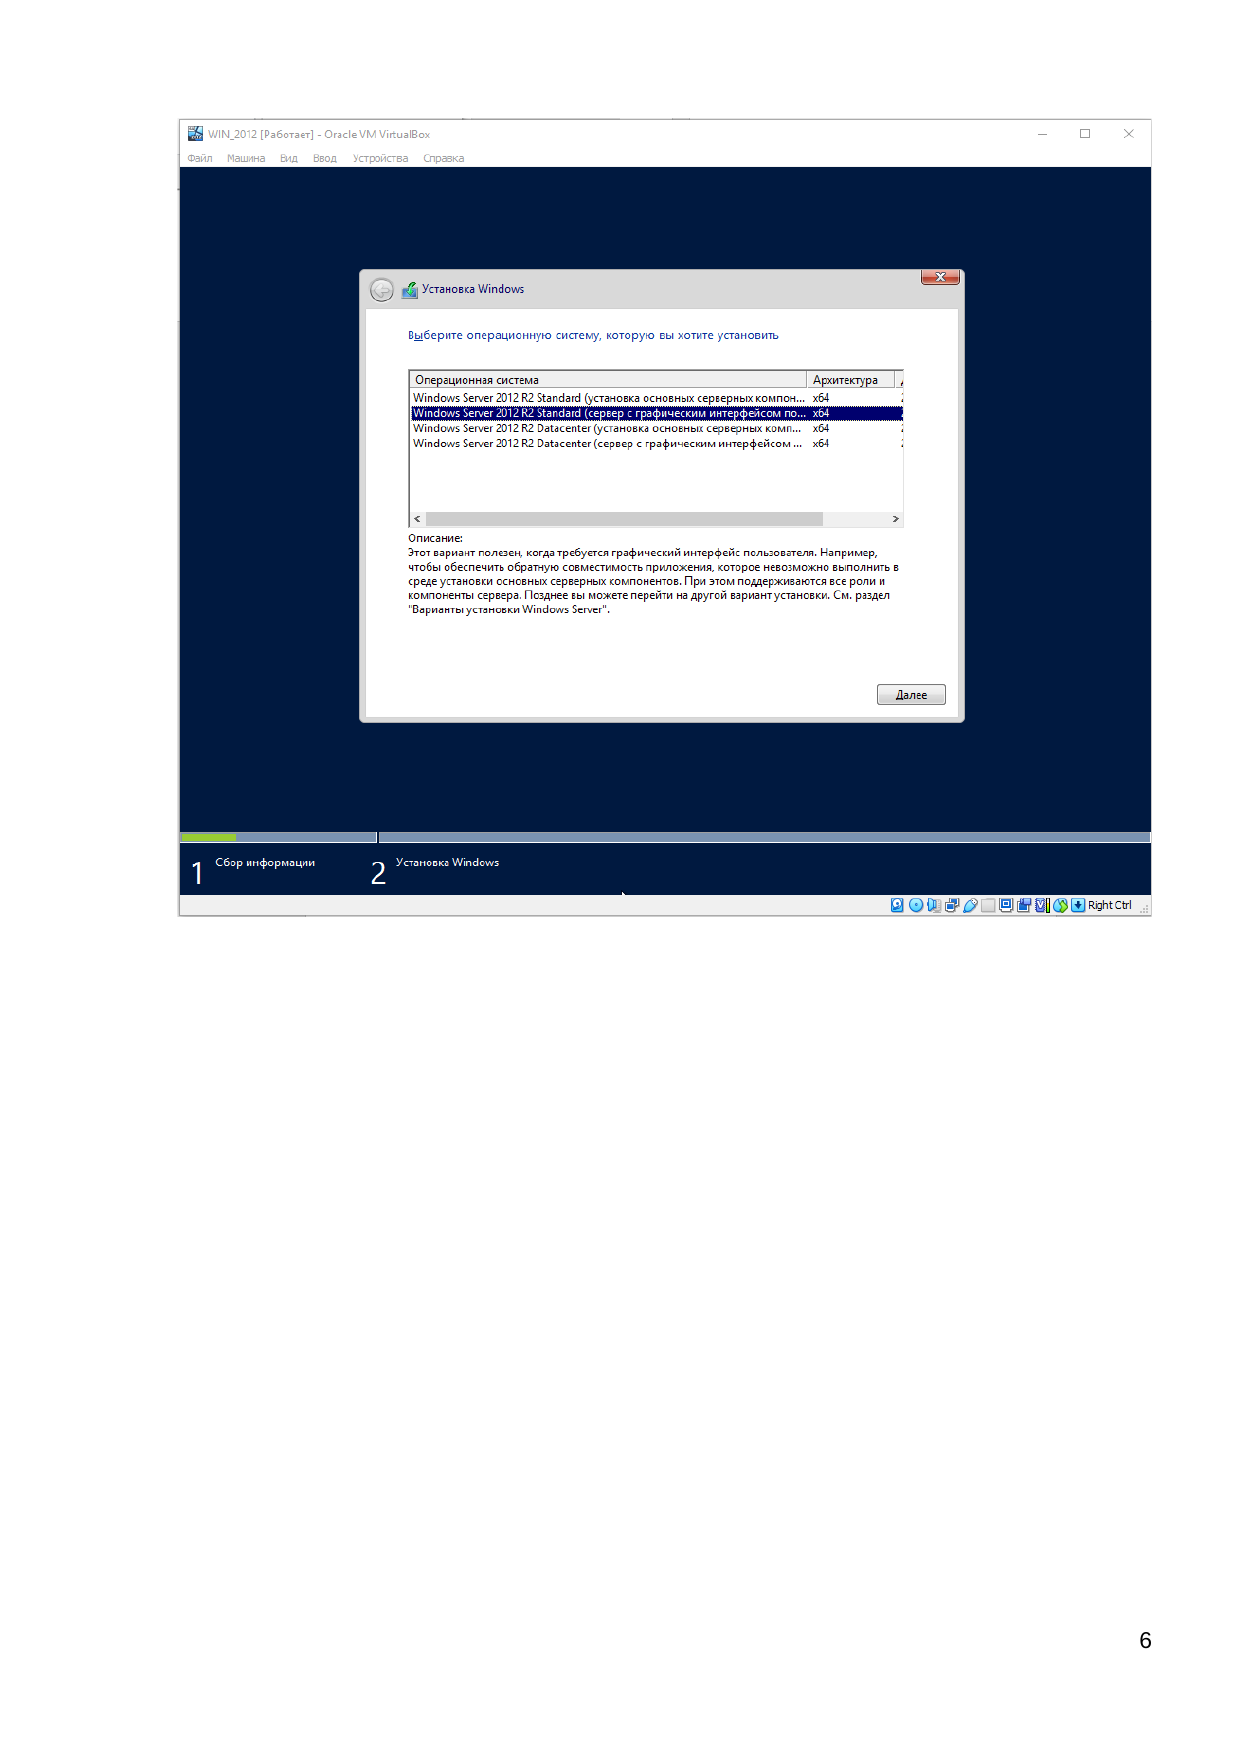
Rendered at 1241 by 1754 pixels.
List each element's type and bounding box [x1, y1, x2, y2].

picture [177, 118, 1152, 917]
